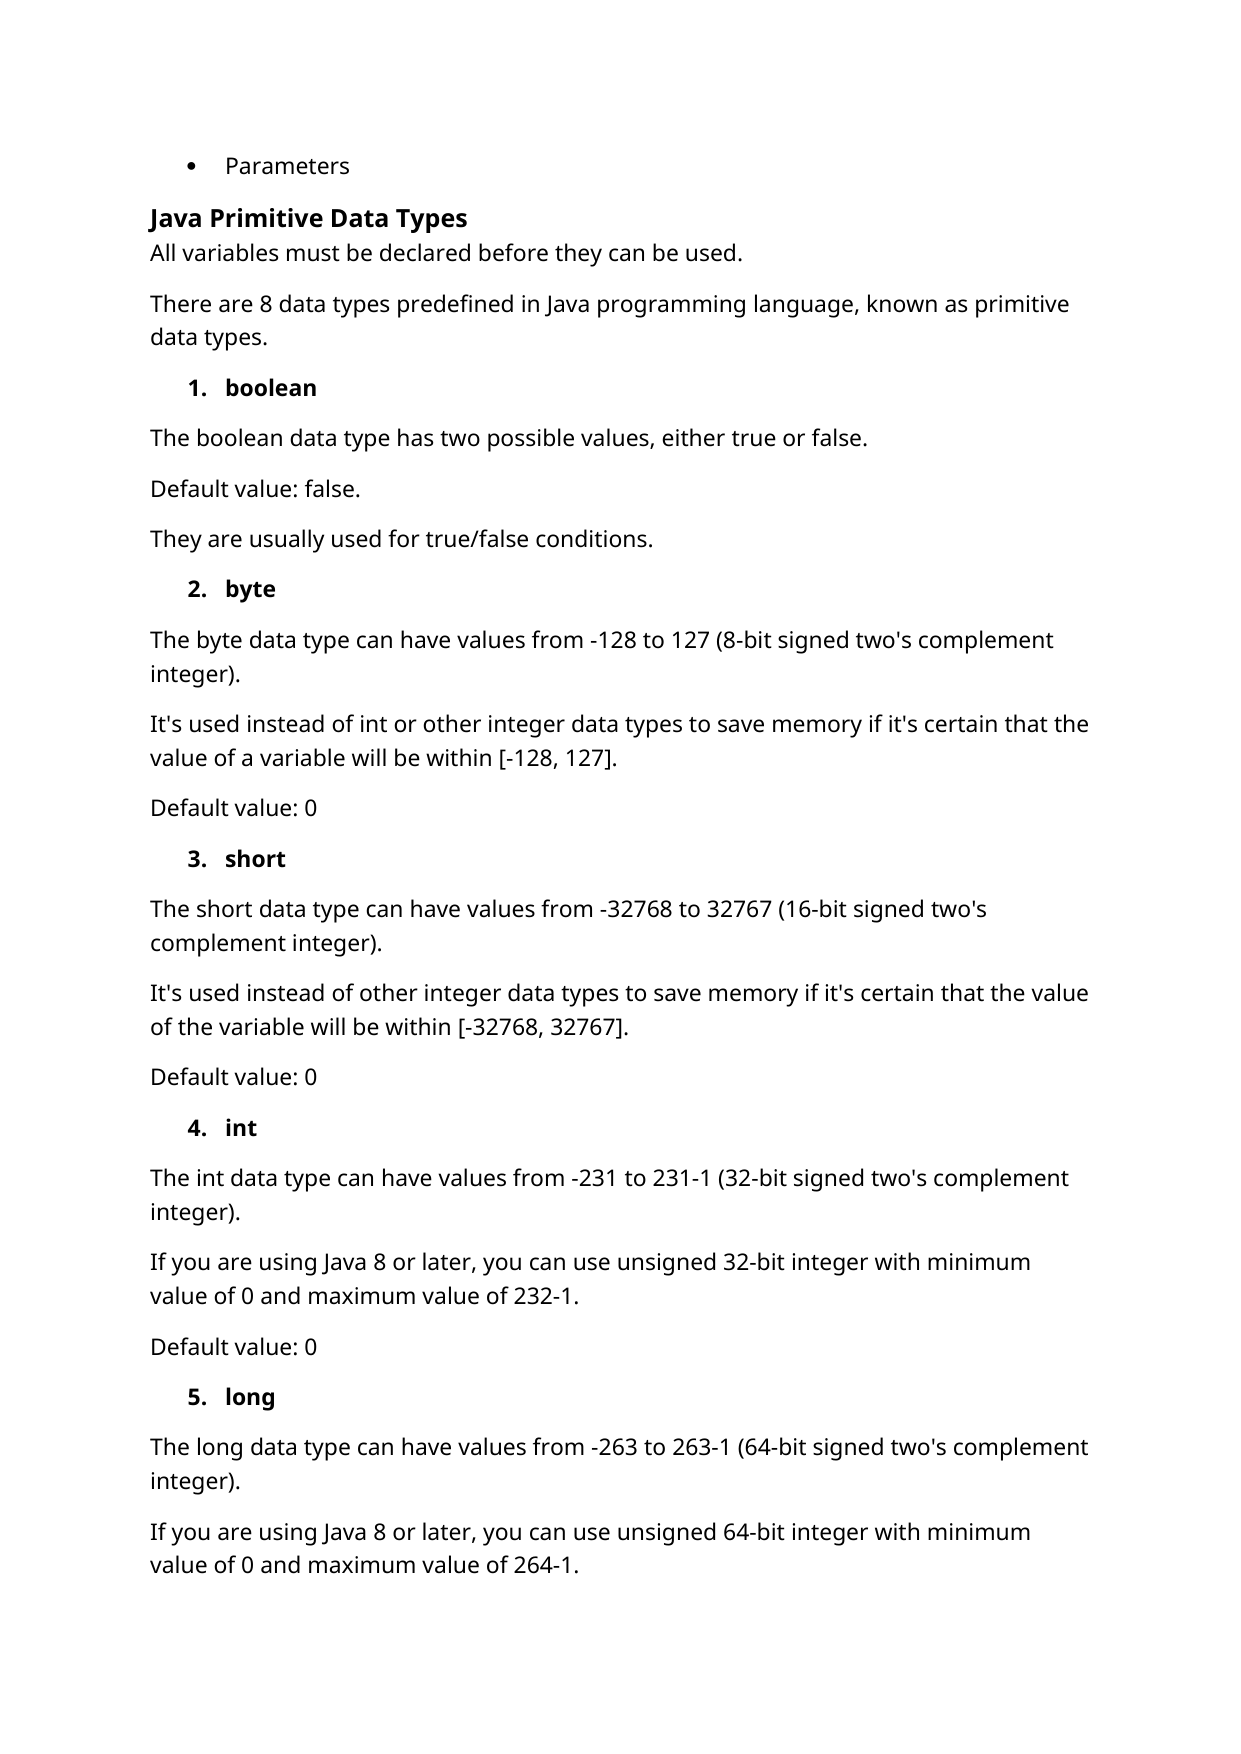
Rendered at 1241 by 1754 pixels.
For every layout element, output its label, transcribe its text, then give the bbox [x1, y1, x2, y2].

text If you are using Java 8 or later, you can use unsigned 32-bit integer with minimum value of 0 and maximum value of 232-1. [150, 1246, 1090, 1311]
text The int data type can have values from -231 to 231-1 (32-bit signed two's complement integer). [150, 1162, 1090, 1227]
text The long data type can have values from -263 to 263-1 (64-bit signed two's complement integer). [150, 1431, 1090, 1496]
text All variables must be declared before they can be used. [150, 237, 1090, 268]
subtitle Java Primitive Data Types [150, 200, 1090, 234]
text Default value: false. [150, 473, 1090, 504]
list byte [187, 573, 1090, 605]
text It's used instead of int or other integer data types to save memory if it's certain that the value of a variable will be within [-128, 127]. [150, 708, 1090, 773]
text Default value: 0 [150, 1061, 1090, 1093]
list boolean [187, 372, 1090, 403]
text It's used instead of other integer data types to save memory if it's certain that the value of the variable will be within [-32768, 32767]. [150, 977, 1090, 1042]
text The boolean data type has two possible values, either true or false. [150, 422, 1090, 453]
text They are usually used for true/false conditions. [150, 523, 1090, 554]
text The short data type can have values from -32768 to 32767 (16-bit signed two's complement integer). [150, 893, 1090, 958]
list short [187, 843, 1090, 874]
text Default value: 0 [150, 1331, 1090, 1362]
text The byte data type can have values from -128 to 127 (8-bit signed two's complement integer). [150, 624, 1090, 689]
list long [187, 1381, 1090, 1412]
text If you are using Java 8 or later, you can use unsigned 64-bit integer with minimum value of 0 and maximum value of 264-1. [150, 1516, 1090, 1581]
text Default value: 0 [150, 792, 1090, 823]
list Parameters [187, 150, 1090, 181]
list int [187, 1112, 1090, 1143]
text There are 8 data types predefined in Java programming language, known as primitive data types. [150, 288, 1090, 353]
